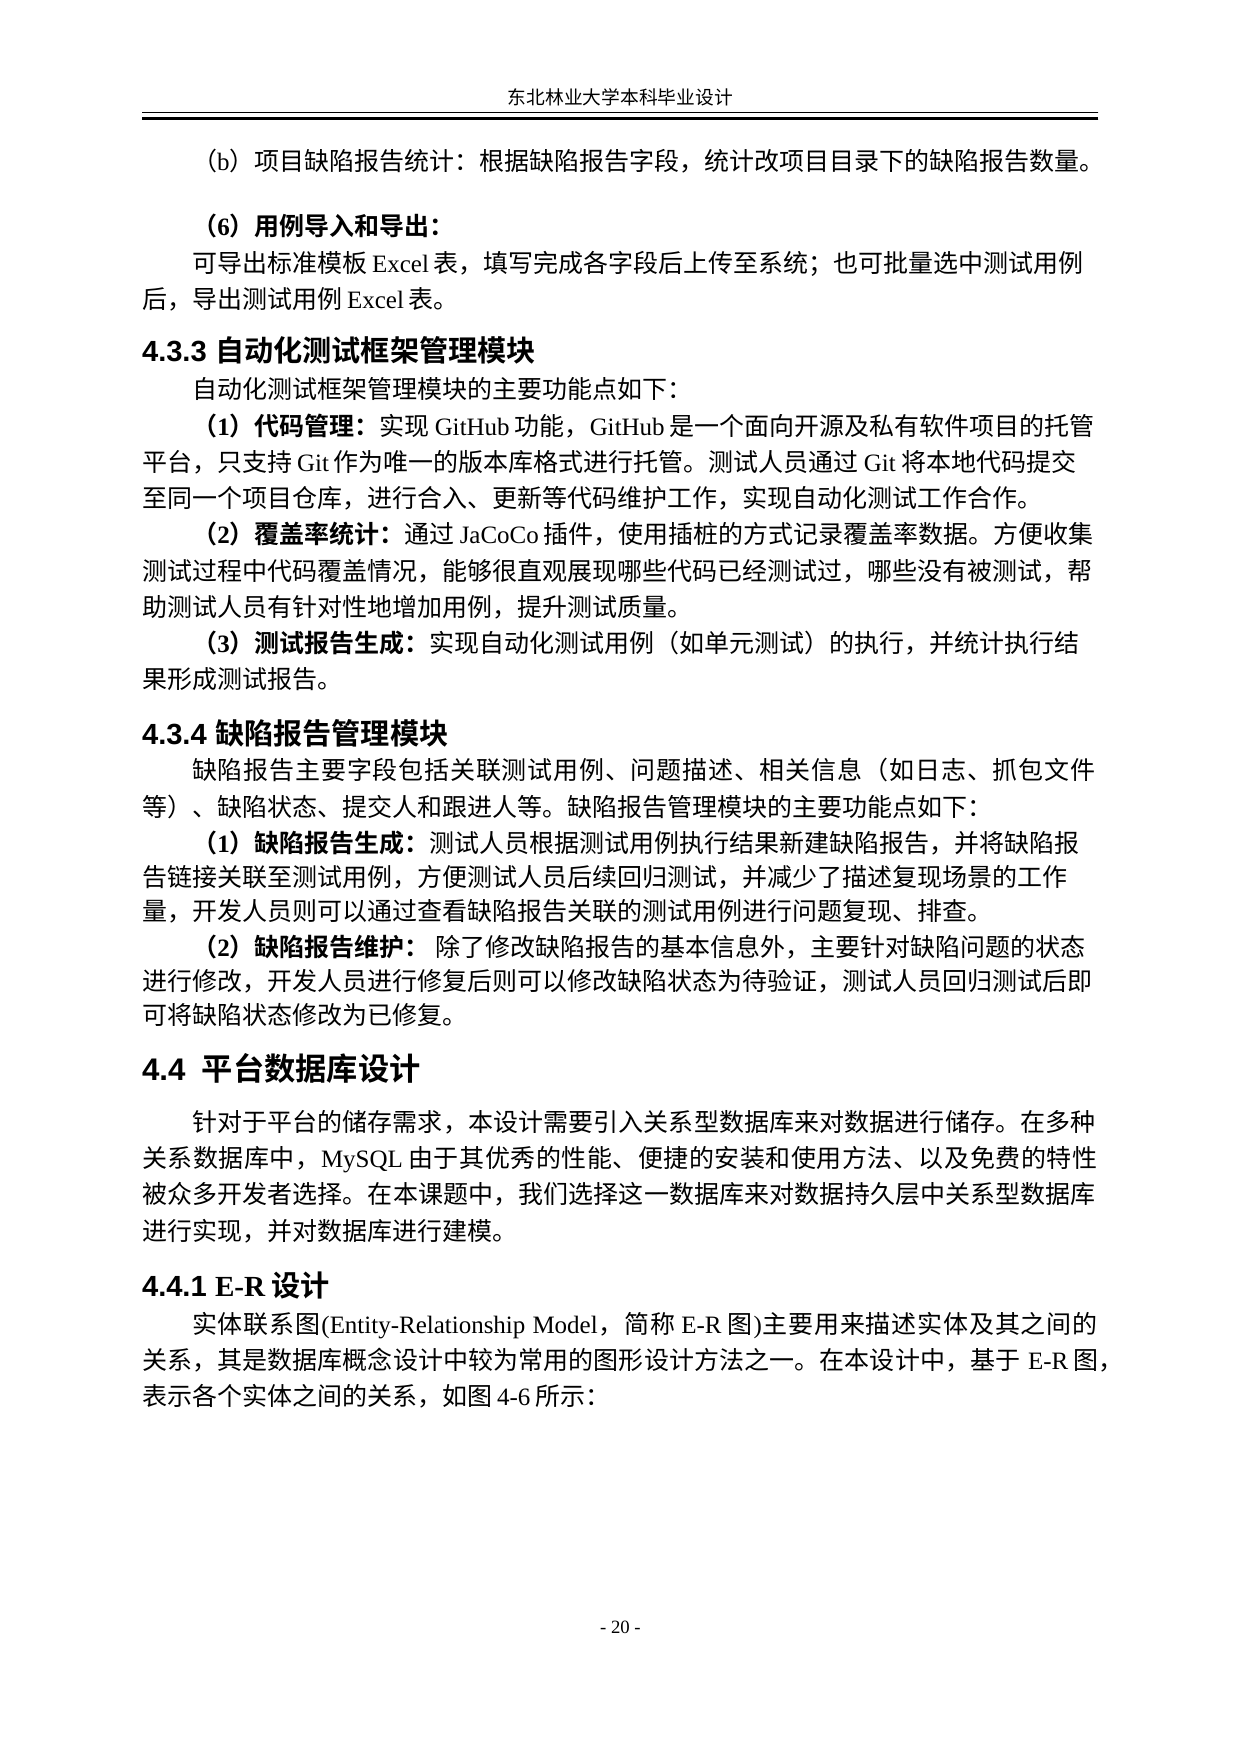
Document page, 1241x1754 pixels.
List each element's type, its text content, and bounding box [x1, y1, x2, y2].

text 自动化测试框架管理模块的主要功能点如下： [142, 370, 1098, 406]
text 实体联系图(Entity-Relationship Model，简称E-R图)主要用来描述实体及其之间的关系，其是数据库概念设计中较为常用的图形设计方法之一。在本设计中，基于E-R图，表示各个实体之间的关系，如图4-6所示： [142, 1304, 1098, 1413]
text （2）覆盖率统计：通过JaCoCo插件，使用插桩的方式记录覆盖率数据。方便收集测试过程中代码覆盖情况，能够很直观展现哪些代码已经测试过，哪些没有被测试，帮助测试人员有针对性地增加用例，提升测试质量。 [142, 515, 1098, 623]
text （b）项目缺陷报告统计：根据缺陷报告字段，统计改项目目录下的缺陷报告数量。 [142, 142, 1098, 207]
text 可导出标准模板Excel表，填写完成各字段后上传至系统；也可批量选中测试用例后，导出测试用例Excel表。 [142, 243, 1098, 316]
text （6）用例导入和导出： [142, 207, 1098, 243]
subtitle 缺陷报告管理模块 [142, 711, 1098, 753]
text 缺陷报告主要字段包括关联测试用例、问题描述、相关信息（如日志、抓包文件等）、缺陷状态、提交人和跟进人等。缺陷报告管理模块的主要功能点如下： [142, 753, 1098, 823]
text （2）缺陷报告维护： 除了修改缺陷报告的基本信息外，主要针对缺陷问题的状态进行修改，开发人员进行修复后则可以修改缺陷状态为待验证，测试人员回归测试后即可将缺陷状态修改为已修复。 [142, 928, 1098, 1032]
text （3）测试报告生成：实现自动化测试用例（如单元测试）的执行，并统计执行结果形成测试报告。 [142, 623, 1098, 696]
subtitle 平台数据库设计 [142, 1044, 1098, 1090]
text （1）缺陷报告生成：测试人员根据测试用例执行结果新建缺陷报告，并将缺陷报告链接关联至测试用例，方便测试人员后续回归测试，并减少了描述复现场景的工作量，开发人员则可以通过查看缺陷报告关联的测试用例进行问题复现、排查。 [142, 823, 1098, 928]
text （1）代码管理：实现GitHub功能，GitHub是一个面向开源及私有软件项目的托管平台，只支持Git作为唯一的版本库格式进行托管。测试人员通过Git将本地代码提交至同一个项目仓库，进行合入、更新等代码维护工作，实现自动化测试工作合作。 [142, 406, 1098, 515]
subtitle 自动化测试框架管理模块 [142, 330, 1098, 370]
subtitle E-R设计 [142, 1262, 1098, 1304]
text 针对于平台的储存需求，本设计需要引入关系型数据库来对数据进行储存。在多种关系数据库中，MySQL由于其优秀的性能、便捷的安装和使用方法、以及免费的特性被众多开发者选择。在本课题中，我们选择这一数据库来对数据持久层中关系型数据库进行实现，并对数据库进行建模。 [142, 1102, 1098, 1247]
